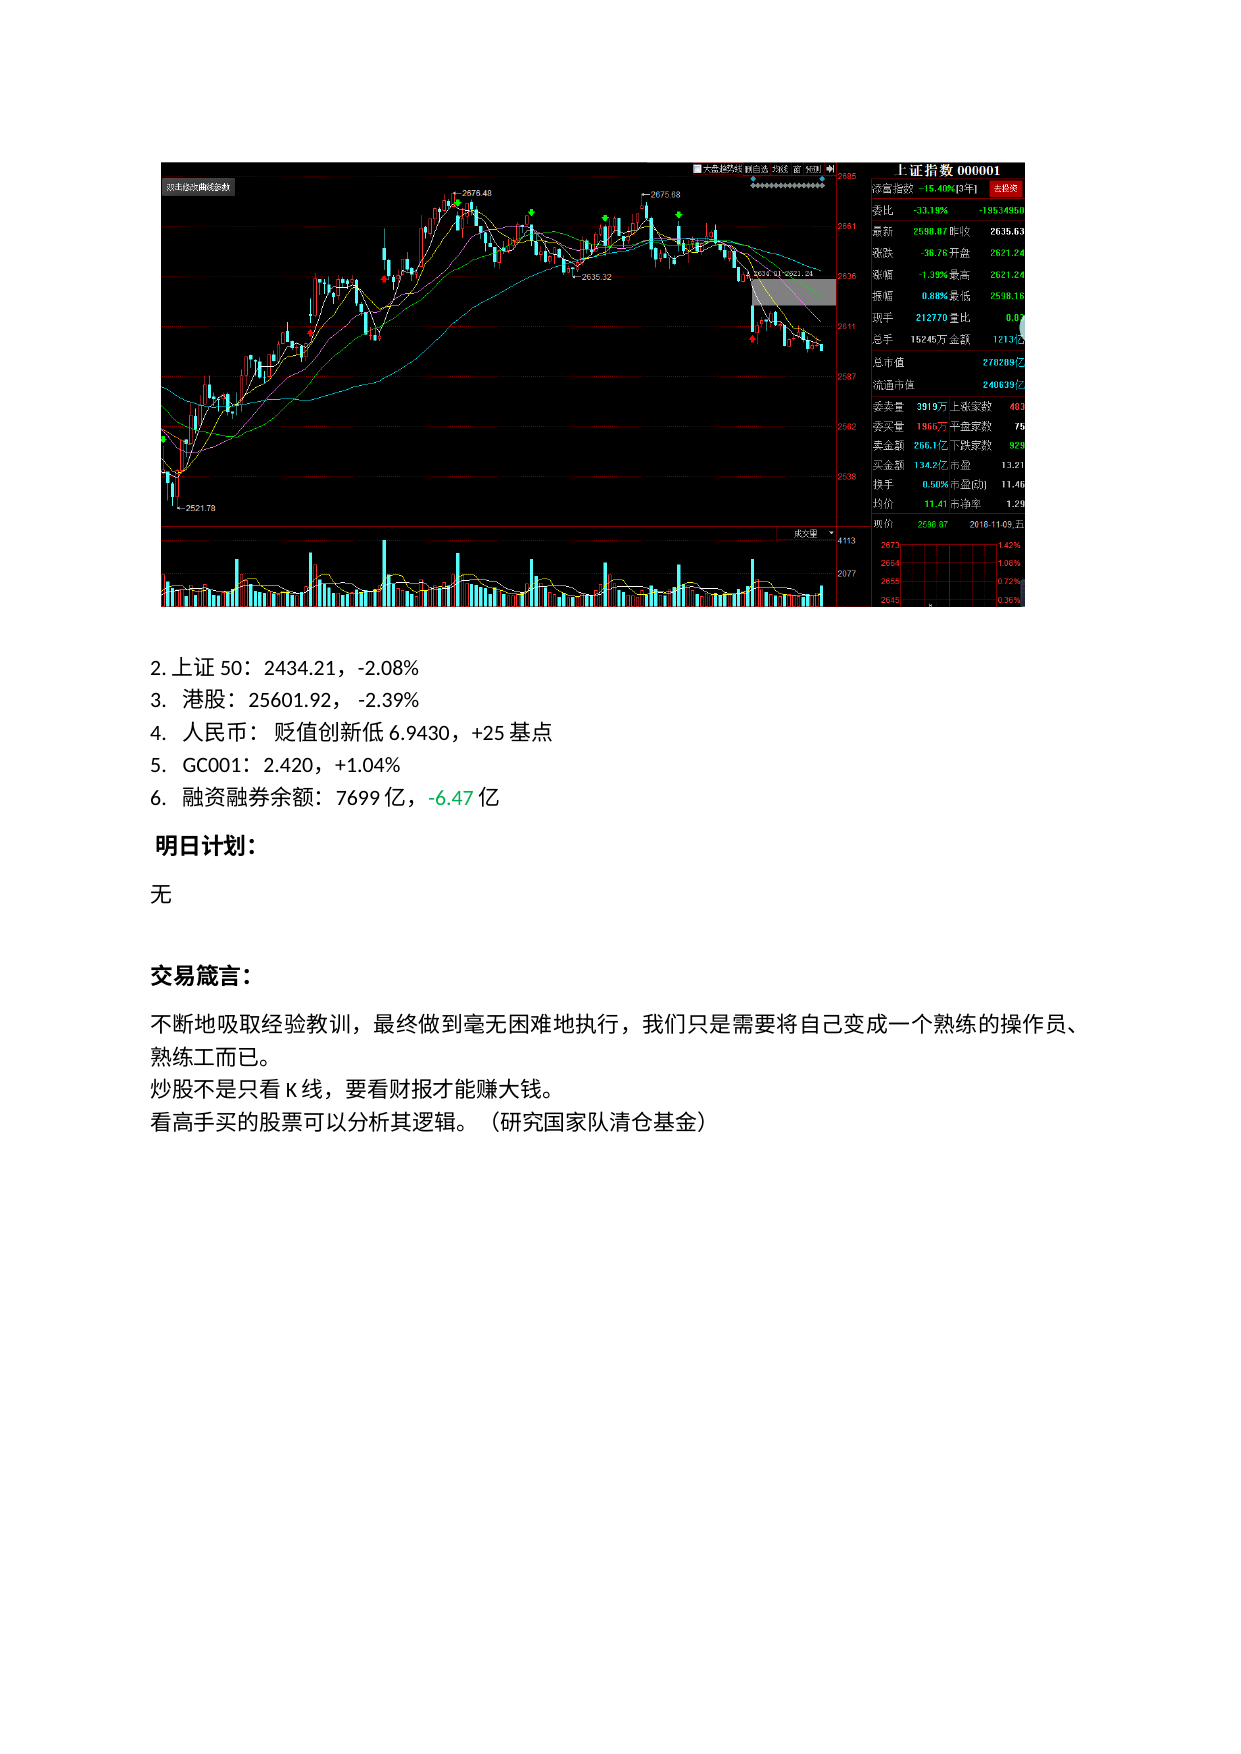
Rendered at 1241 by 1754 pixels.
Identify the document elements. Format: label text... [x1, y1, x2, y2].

list 2. 上证50：2434.21，-2.08% [150, 649, 1090, 682]
text 看高手买的股票可以分析其逻辑。（研究国家队清仓基金） [150, 1104, 1090, 1137]
text 明日计划： [150, 812, 1090, 877]
text 不断地吸取经验教训，最终做到毫无困难地执行，我们只是需要将自己变成一个熟练的操作员、熟练工而已。 [150, 1007, 1090, 1072]
text 交易箴言： [150, 942, 1090, 1007]
text 无 [150, 877, 1090, 909]
list GC001：2.420，+1.04% [150, 747, 1090, 779]
text 炒股不是只看K线，要看财报才能赚大钱。 [150, 1072, 1090, 1104]
list 人民币： 贬值创新低6.9430，+25基点 [150, 714, 1090, 747]
list 融资融券余额：7699亿，-6.47亿 [150, 779, 1090, 812]
picture [161, 162, 1025, 607]
list 港股：25601.92， -2.39% [150, 682, 1090, 714]
